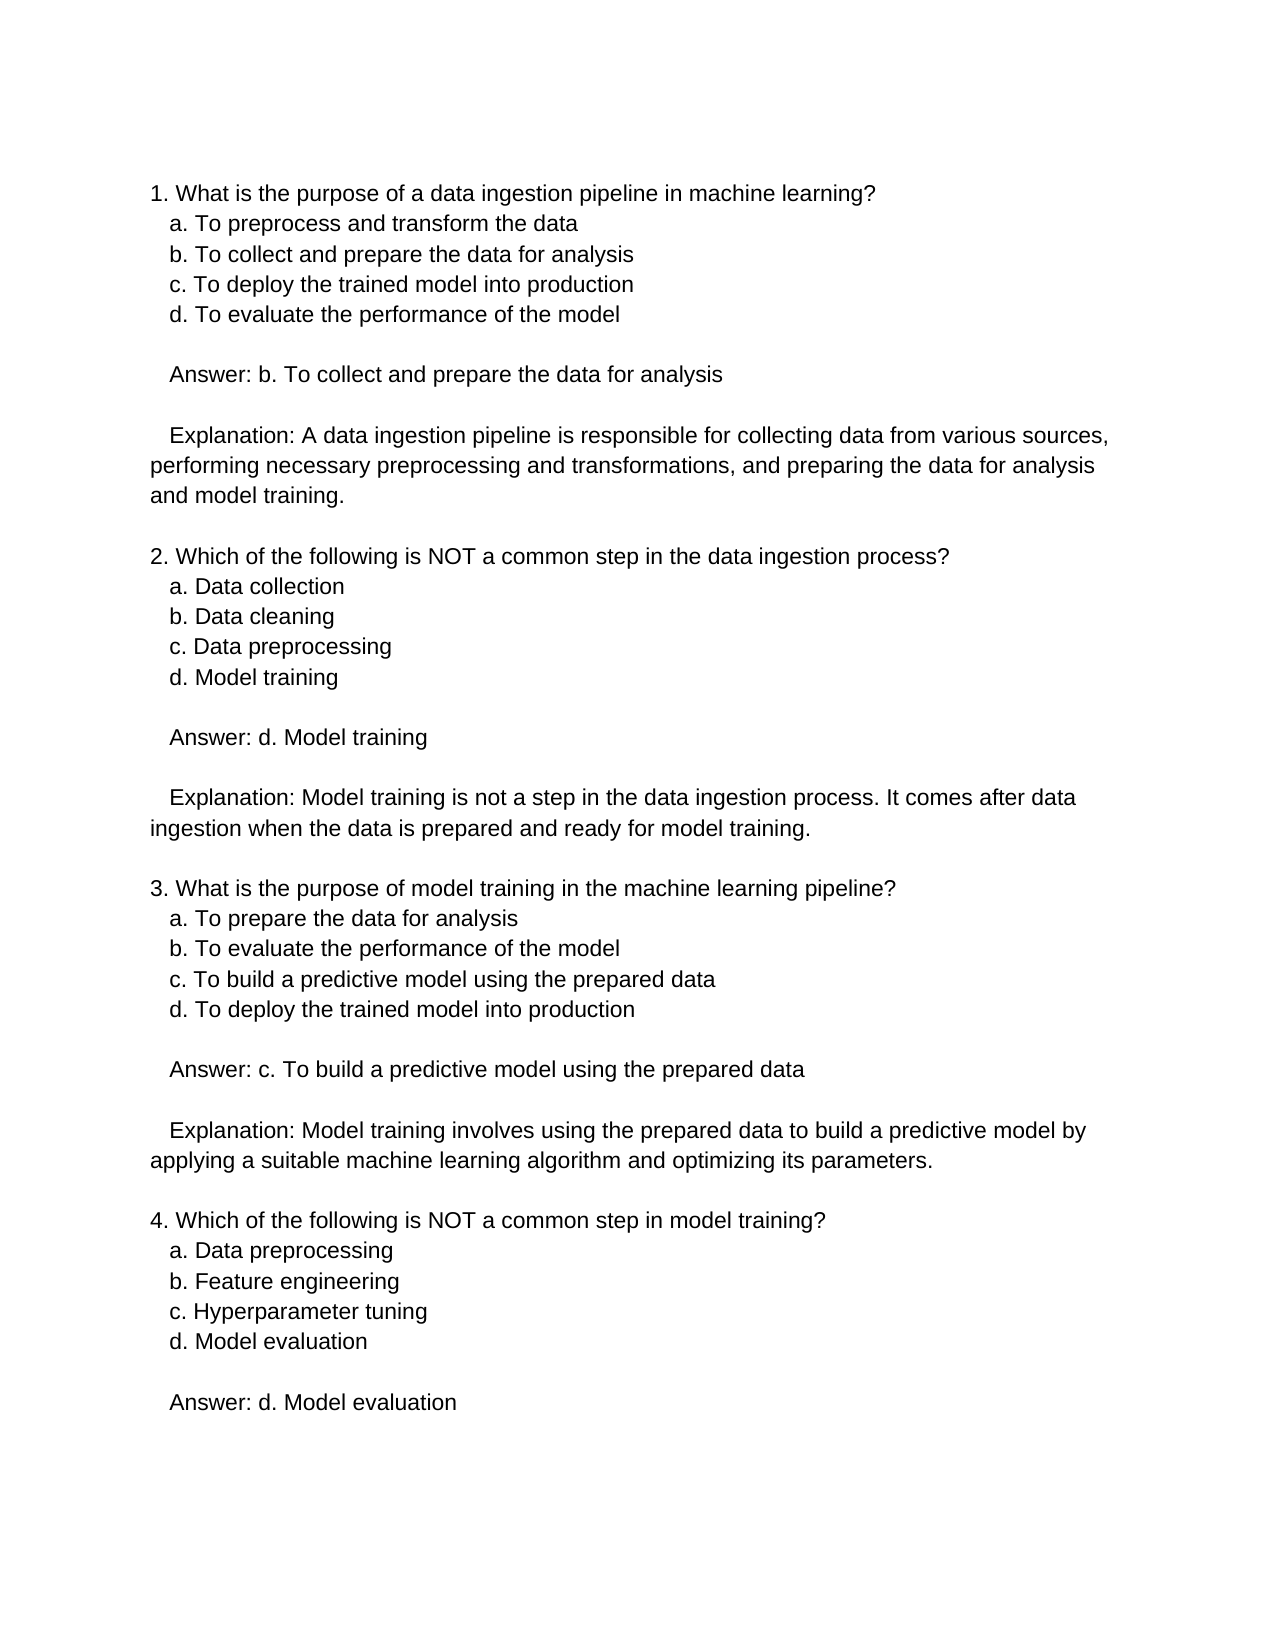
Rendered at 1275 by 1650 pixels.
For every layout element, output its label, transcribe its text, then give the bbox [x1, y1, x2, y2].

text 3. What is the purpose of model training in the machine learning pipeline? [150, 875, 1125, 901]
text a. To prepare the data for analysis [150, 905, 1125, 932]
text Explanation: Model training is not a step in the data ingestion process. It comes after data ingestion when the data is prepared and ready for model training. [150, 784, 1125, 841]
text d. Model training [150, 663, 1125, 690]
text c. To build a predictive model using the prepared data [150, 966, 1125, 992]
text b. Feature engineering [150, 1268, 1125, 1294]
text a. To preprocess and transform the data [150, 210, 1125, 237]
text d. To evaluate the performance of the model [150, 301, 1125, 327]
text b. To evaluate the performance of the model [150, 935, 1125, 962]
text c. Data preprocessing [150, 633, 1125, 660]
text a. Data preprocessing [150, 1237, 1125, 1264]
text Answer: d. Model training [150, 724, 1125, 750]
text 4. Which of the following is NOT a common step in model training? [150, 1207, 1125, 1234]
text Answer: b. To collect and prepare the data for analysis [150, 361, 1125, 388]
text b. To collect and prepare the data for analysis [150, 241, 1125, 267]
text c. Hyperparameter tuning [150, 1298, 1125, 1324]
text Explanation: Model training involves using the prepared data to build a predictive model by applying a suitable machine learning algorithm and optimizing its parameters. [150, 1117, 1125, 1173]
text a. Data collection [150, 573, 1125, 599]
text Explanation: A data ingestion pipeline is responsible for collecting data from various sources, performing necessary preprocessing and transformations, and preparing the data for analysis and model training. [150, 422, 1125, 509]
text d. Model evaluation [150, 1328, 1125, 1354]
text 2. Which of the following is NOT a common step in the data ingestion process? [150, 543, 1125, 569]
text c. To deploy the trained model into production [150, 271, 1125, 297]
text b. Data cleaning [150, 603, 1125, 629]
text Answer: d. Model evaluation [150, 1388, 1125, 1415]
text Answer: c. To build a predictive model using the prepared data [150, 1056, 1125, 1083]
text 1. What is the purpose of a data ingestion pipeline in machine learning? [150, 180, 1125, 207]
text d. To deploy the trained model into production [150, 996, 1125, 1022]
